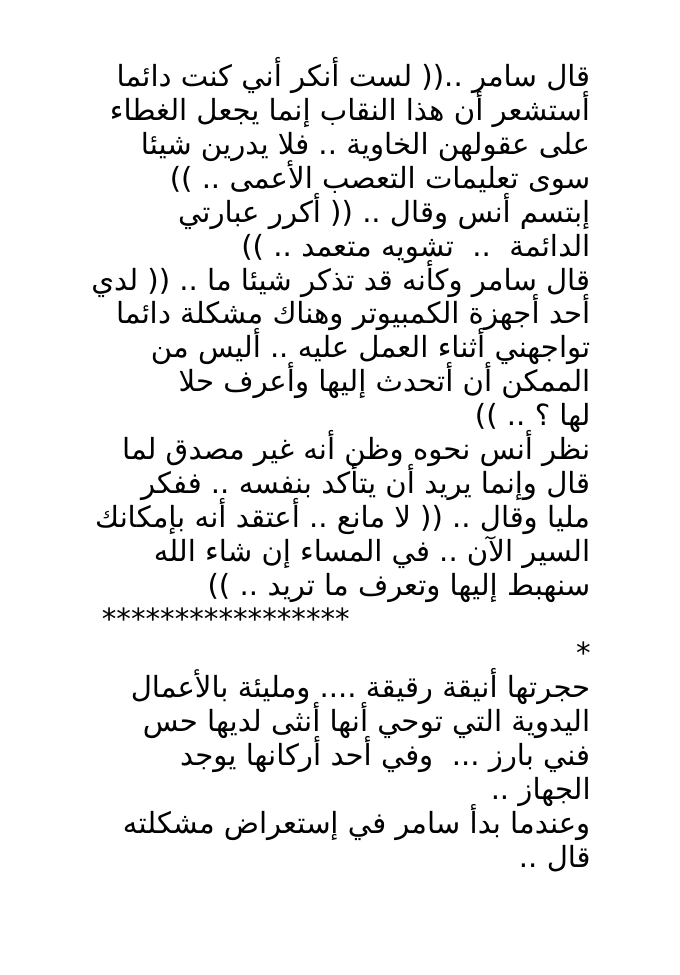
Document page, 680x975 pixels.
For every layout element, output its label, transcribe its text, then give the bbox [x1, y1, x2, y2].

text إبتسم أنس وقال .. (( أكرر عبارتي الدائمة .. تشويه متعمد .. )) [89, 195, 591, 263]
text حجرتها أنيقة رقيقة .... ومليئة بالأعمال اليدوية التي توحي أنها أنثى لديها حس فني بارز ... وفي أحد أركانها يوجد الجهاز .. [89, 670, 591, 806]
text ****************** [89, 602, 591, 670]
text نظر أنس نحوه وظن أنه غير مصدق لما قال وإنما يريد أن يتأكد بنفسه .. ففكر مليا وقال .. (( لا مانع .. أعتقد أنه بإمكانك السير الآن .. في المساء إن شاء الله سنهبط إليها وتعرف ما تريد .. )) [89, 433, 591, 602]
text وعندما بدأ سامر في إستعراض مشكلته قال .. [89, 806, 591, 874]
text قال سامر ..(( لست أنكر أني كنت دائما أستشعر أن هذا النقاب إنما يجعل الغطاء على عقولهن الخاوية .. فلا يدرين شيئا سوى تعليمات التعصب الأعمى .. )) [89, 59, 591, 195]
text قال سامر وكأنه قد تذكر شيئا ما .. (( لدي أحد أجهزة الكمبيوتر وهناك مشكلة دائما تواجهني أثناء العمل عليه .. أليس من الممكن أن أتحدث إليها وأعرف حلا لها ؟ .. )) [89, 263, 591, 433]
